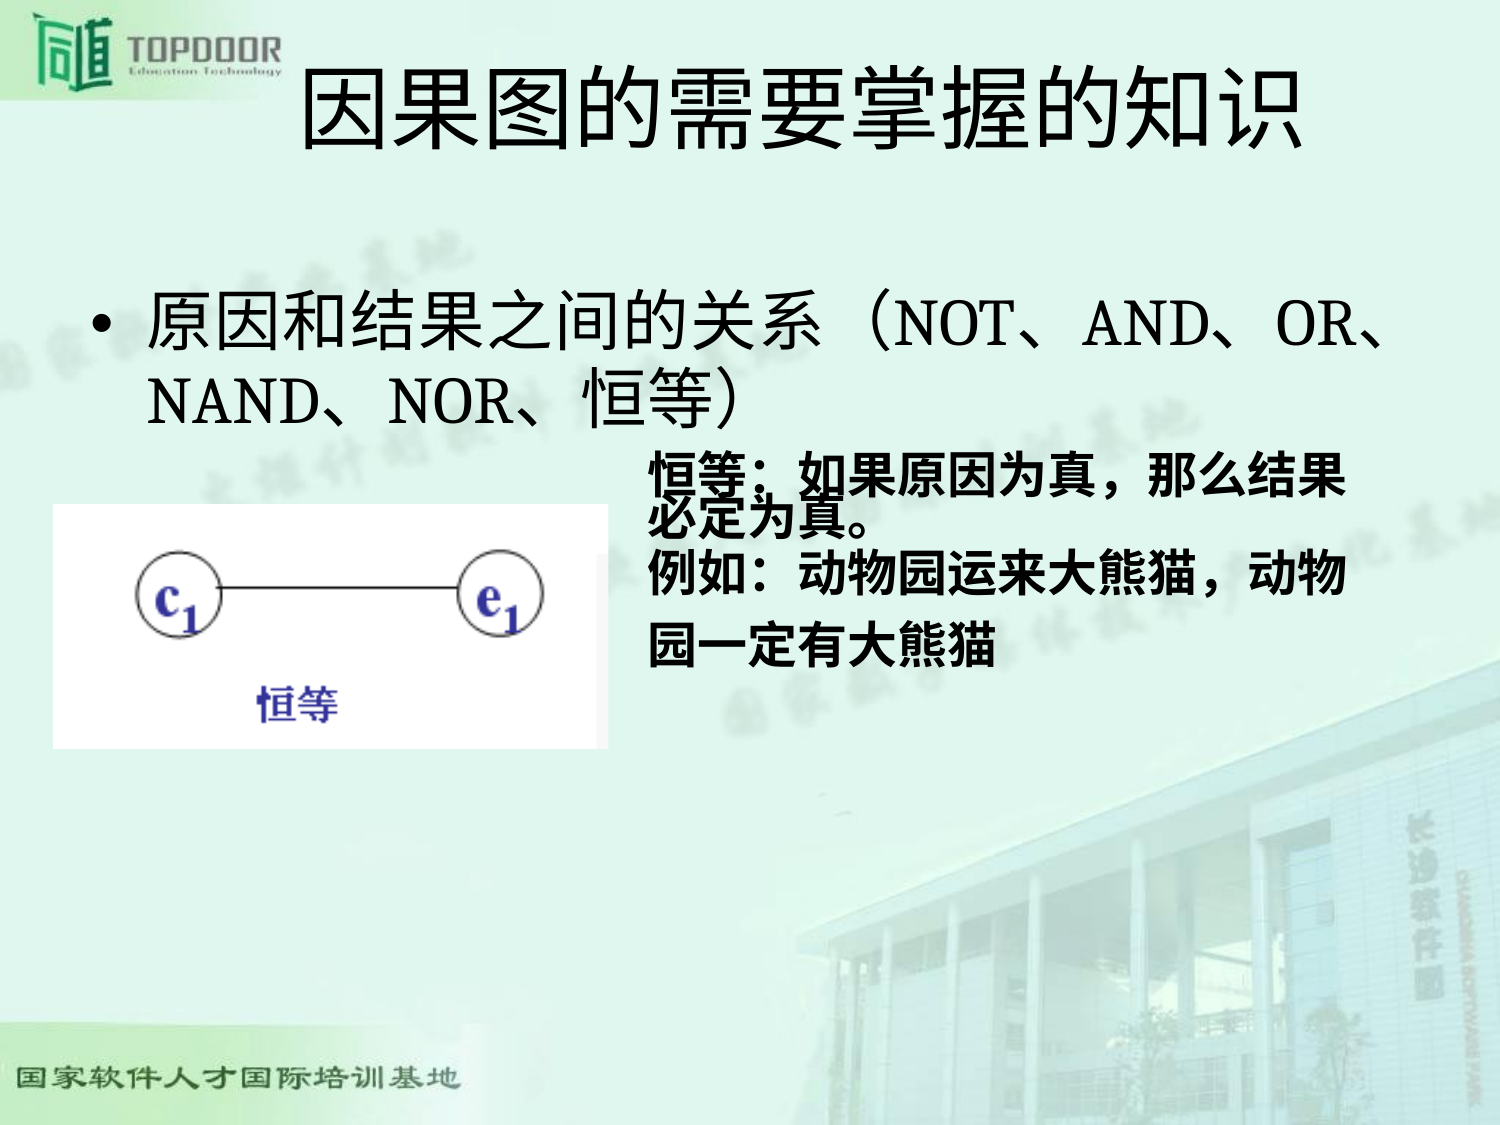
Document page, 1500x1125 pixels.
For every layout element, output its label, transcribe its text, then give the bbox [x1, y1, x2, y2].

text NAND、NOR、恒等） [146, 362, 1496, 439]
list 原因和结果之间的关系（NOT、AND、OR、 [90, 279, 1496, 362]
text 例如：动物园运来大熊猫，动物 [647, 550, 1496, 602]
subtitle 因果图的需要掌握的知识 [259, 52, 1347, 166]
text 园一定有大熊猫 [647, 602, 1496, 679]
text 恒等：如果原因为真，那么结果必定为真。 [647, 456, 1350, 550]
picture [0, 0, 1500, 1125]
